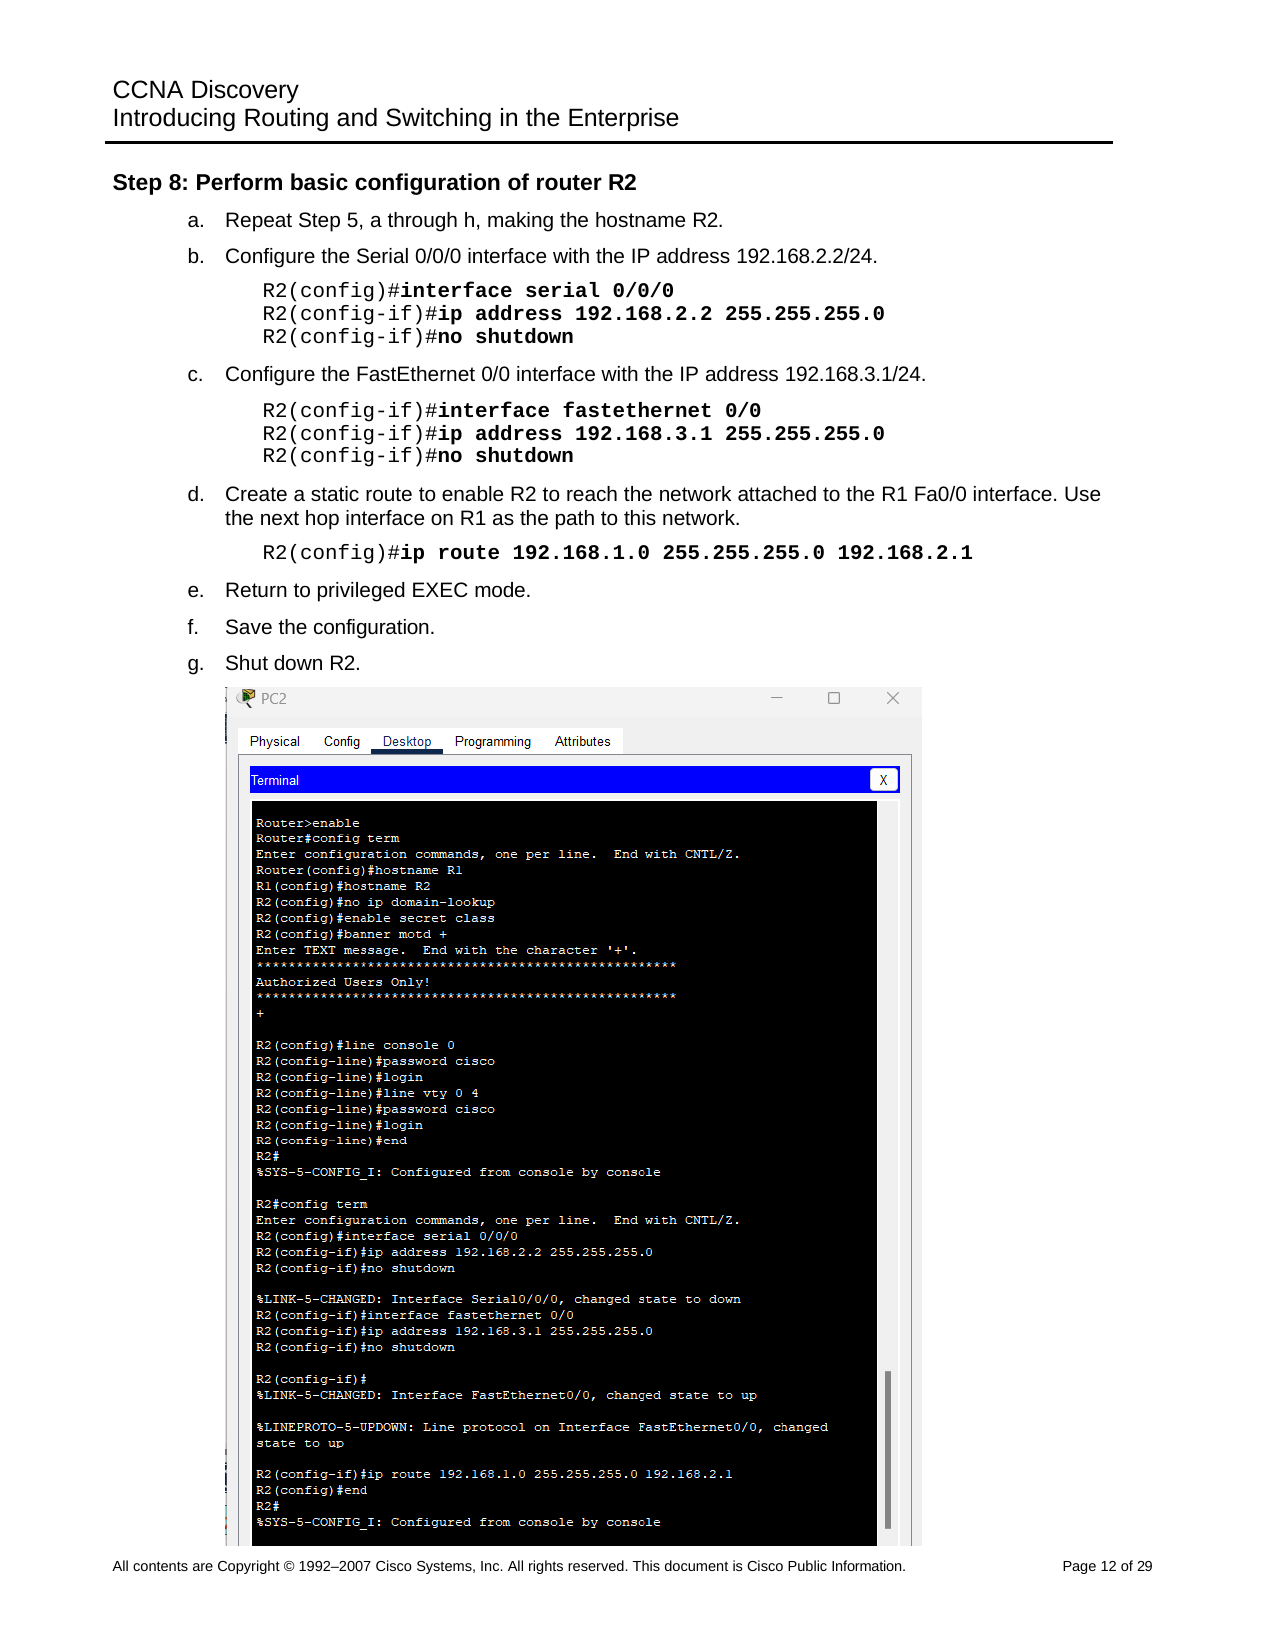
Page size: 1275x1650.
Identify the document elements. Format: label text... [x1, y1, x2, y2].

list Configure the Serial 0/0/0 interface with the IP address 192.168.2.2/24. [187, 244, 1248, 268]
list Save the configuration. [187, 614, 1248, 638]
list Create a static route to enable R2 to reach the network attached to the R1 Fa0/0 interface. Use the next hop interface on R1 as the path to this network. [187, 481, 1135, 529]
text R2(config-if)#no shutdown [262, 326, 1248, 349]
subtitle R2(config)#ip route 192.168.1.0 255.255.255.0 192.168.2.1 [262, 542, 1248, 566]
list Return to privileged EXEC mode. [187, 578, 1248, 602]
list Configure the FastEthernet 0/0 interface with the IP address 192.168.3.1/24. [187, 362, 1248, 386]
text R2(config-if)#ip address 192.168.3.1 255.255.255.0 [262, 422, 1248, 445]
subtitle Step 8: Perform basic configuration of router R2 [112, 169, 1248, 195]
text R2(config)#interface serial 0/0/0 [262, 278, 1248, 302]
picture [225, 687, 922, 1546]
list Repeat Step 5, a through h, making the hostname R2. [187, 208, 1248, 232]
text R2(config-if)#interface fastethernet 0/0 [262, 398, 1248, 422]
text R2(config-if)#ip address 192.168.2.2 255.255.255.0 [262, 302, 1248, 326]
text R2(config-if)#no shutdown [262, 446, 1248, 469]
list Shut down R2. [187, 651, 1248, 675]
